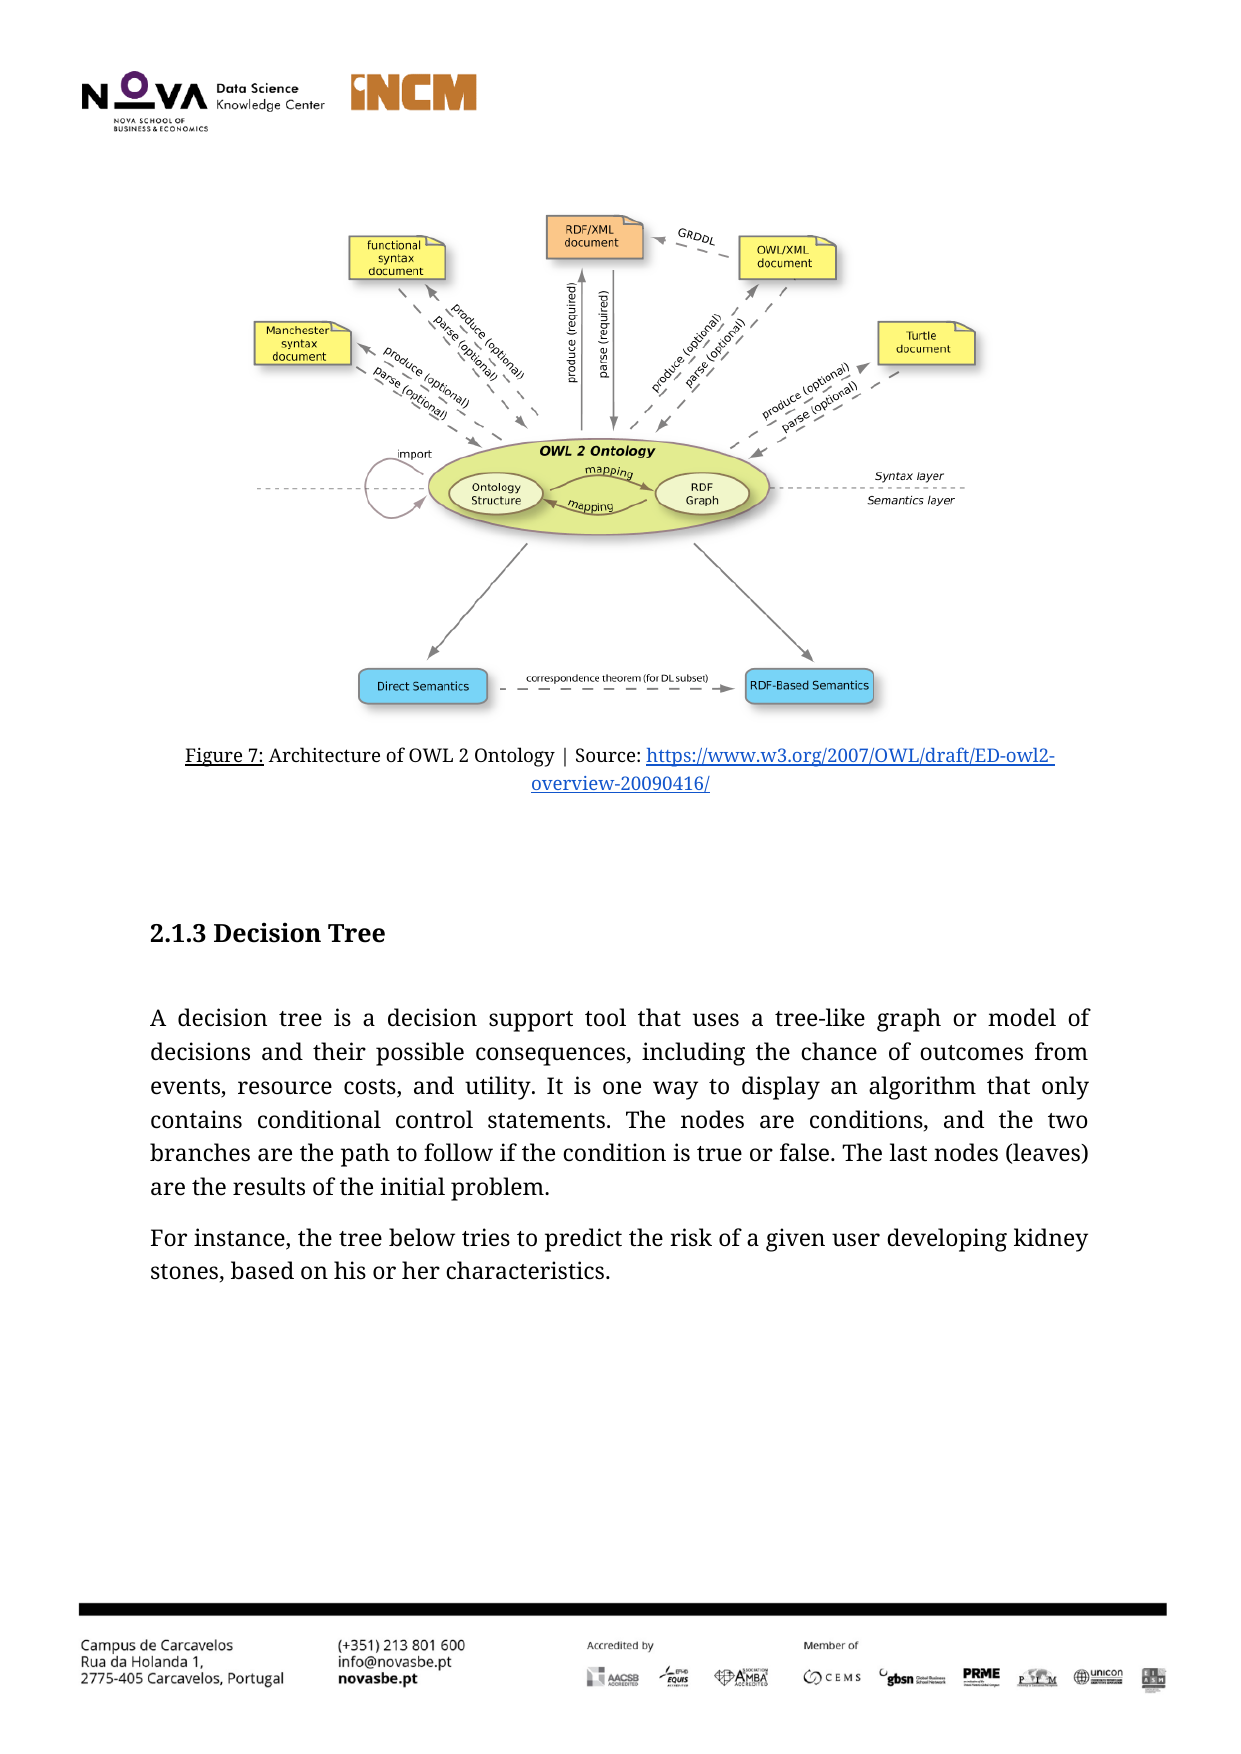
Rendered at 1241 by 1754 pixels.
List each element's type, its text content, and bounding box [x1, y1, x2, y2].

picture [245, 206, 995, 724]
text A decision tree is a decision support tool that uses a tree-like graph or model of decisions and their possible consequences, including the chance of outcomes from events, resource costs, and utility. It is one way to display an algorithm that only contains conditional control statements. The nodes are conditions, and the two branches are the path to follow if the condition is true or false. The last nodes (leaves) are the results of the initial problem. [150, 1002, 1090, 1202]
picture [59, 0, 523, 166]
text For instance, the tree below tries to predict the risk of a given user developing kidney stones, based on his or her characteristics. [150, 1222, 1090, 1287]
text Figure 7: Architecture of OWL 2 Ontology | Source: https://www.w3.org/2007/OWL/draft/ED-owl2-overview-20090416/ [150, 743, 1090, 796]
picture [75, 1601, 1170, 1723]
subtitle 2.1.3 Decision Tree [150, 915, 1090, 949]
